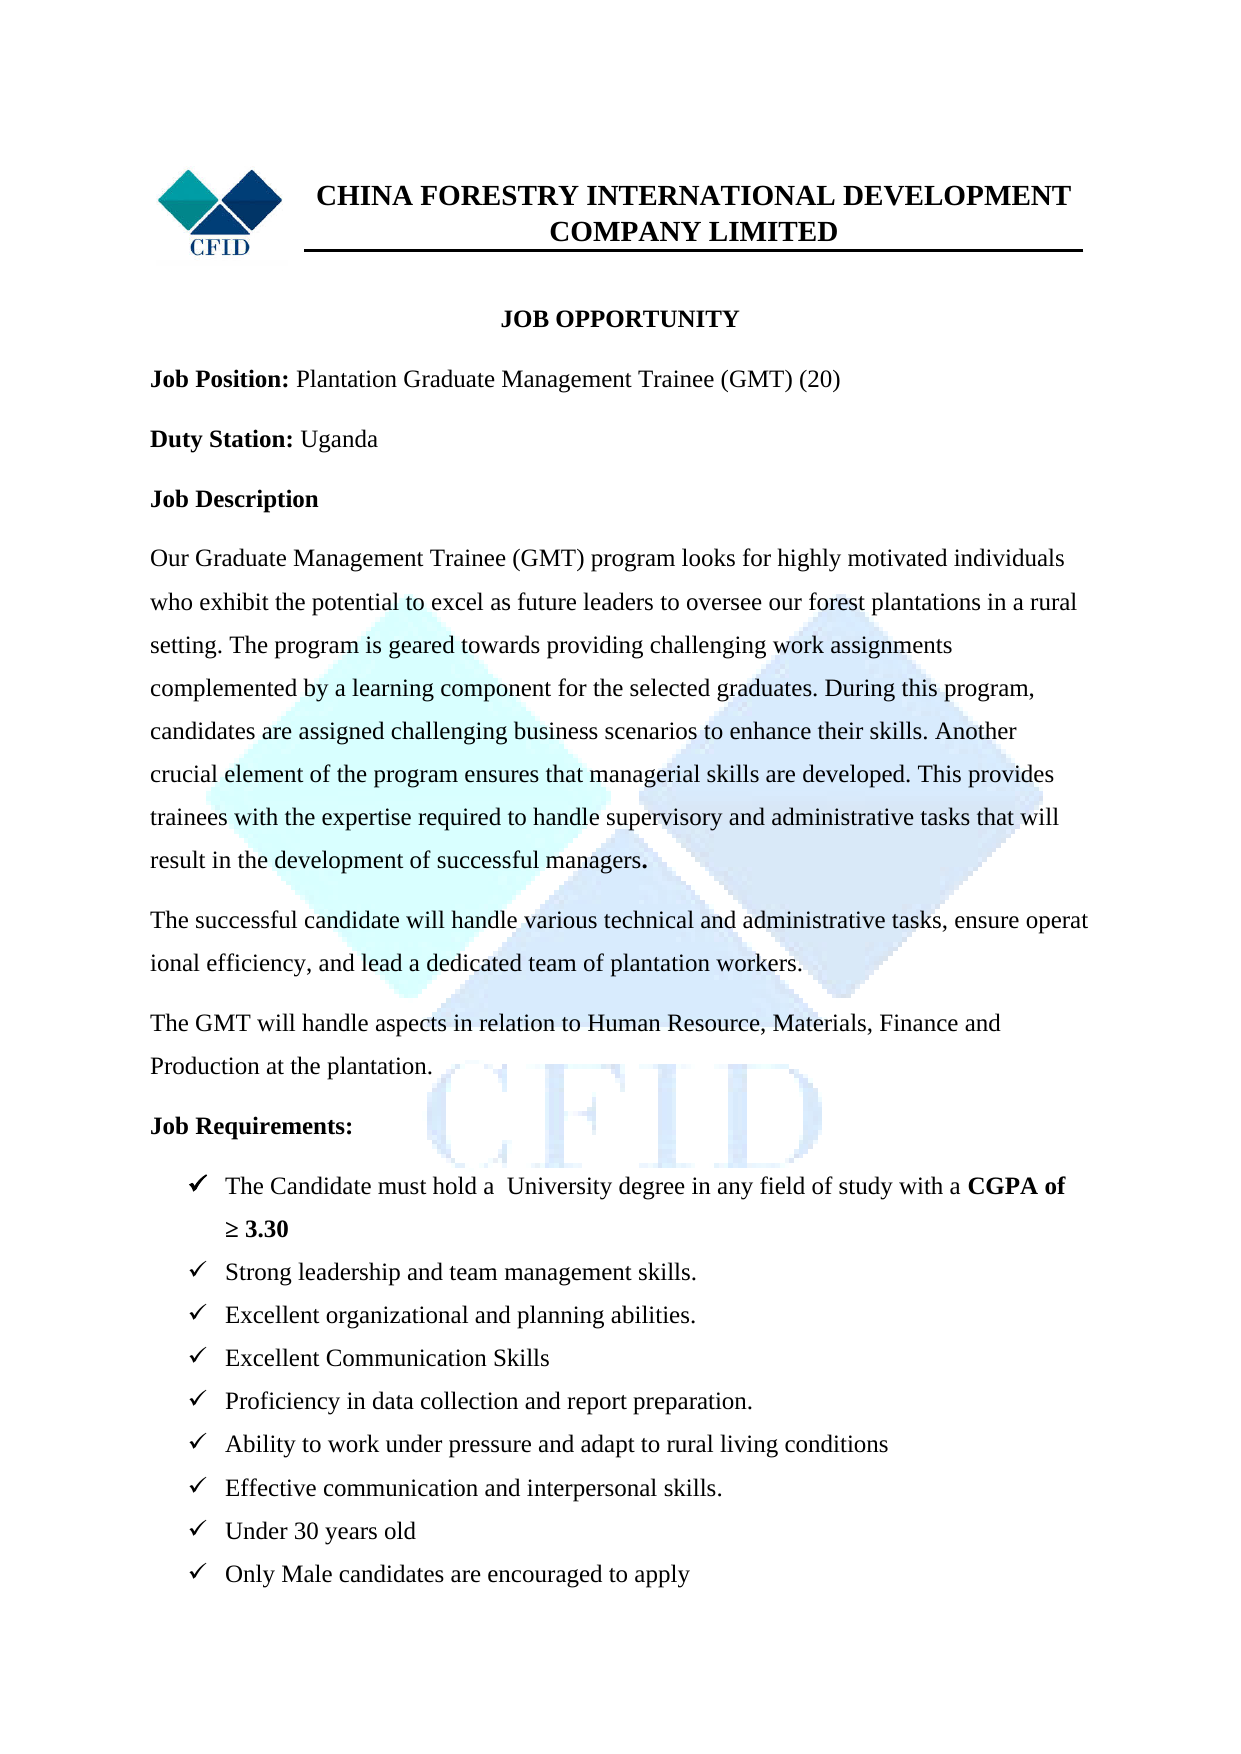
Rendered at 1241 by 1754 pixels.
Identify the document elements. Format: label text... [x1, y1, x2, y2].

list The Candidate must hold a University degree in any field of study with a CGPA of ≥ 3.30 [187, 1171, 1090, 1243]
text Job Position: Plantation Graduate Management Trainee (GMT) (20) [150, 364, 1090, 393]
list Effective communication and interpersonal skills. [187, 1473, 1090, 1501]
picture [150, 150, 288, 274]
list Ability to work under pressure and adapt to rural living conditions [187, 1429, 1090, 1458]
list Proficiency in data collection and report preparation. [187, 1386, 1090, 1415]
list Excellent organizational and planning abilities. [187, 1300, 1090, 1329]
text JOB OPPORTUNITY [150, 304, 1090, 333]
list Excellent Communication Skills [187, 1343, 1090, 1372]
text Job Requirements: [150, 1111, 1090, 1140]
text Duty Station: Uganda [150, 424, 1090, 453]
text Our Graduate Management Trainee (GMT) program looks for highly motivated individuals who exhibit the potential to excel as future leaders to oversee our forest plantations in a rural setting. The program is geared towards providing challenging work assignments complemented by a learning component for the selected graduates. During this program, candidates are assigned challenging business scenarios to enhance their skills. Another crucial element of the program ensures that managerial skills are developed. This provides trainees with the expertise required to handle supervisory and administrative tasks that will result in the development of successful managers. [150, 543, 1090, 874]
text The successful candidate will handle various technical and administrative tasks, ensure operational efficiency, and lead a dedicated team of plantation workers. [150, 905, 1090, 977]
text The GMT will handle aspects in relation to Human Resource, Materials, Finance and Production at the plantation. [150, 1008, 1090, 1080]
list Strong leadership and team management skills. [187, 1257, 1090, 1286]
text Job Description [150, 484, 1090, 512]
list Under 30 years old [187, 1516, 1090, 1544]
list Only Male candidates are encouraged to apply [187, 1559, 1090, 1588]
